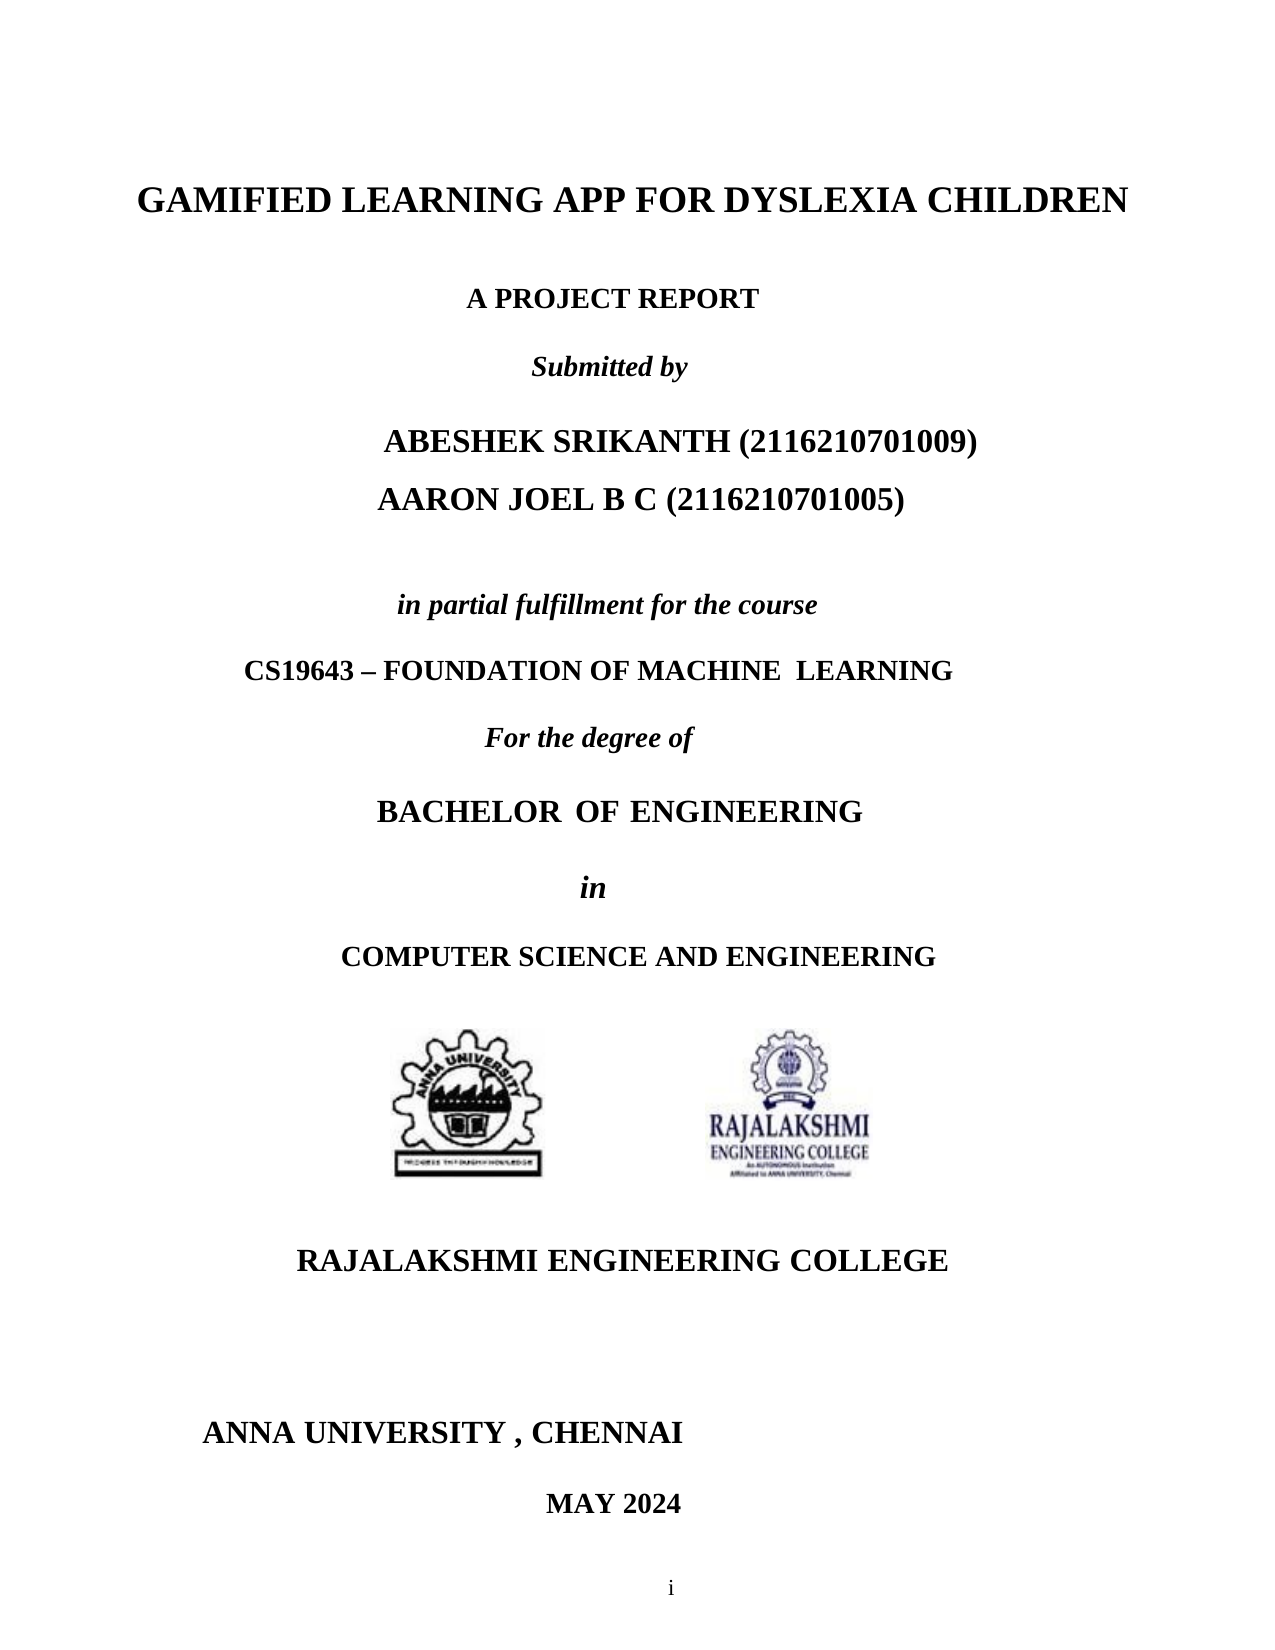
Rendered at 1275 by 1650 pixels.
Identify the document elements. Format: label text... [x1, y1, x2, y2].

text BACHELOR OF ENGINEERING [248, 792, 1108, 829]
picture [705, 1028, 874, 1181]
text in [249, 869, 1108, 906]
picture [390, 1028, 546, 1180]
text ANNA UNIVERSITY , CHENNAI [127, 1347, 1005, 1451]
subtitle COMPUTER SCIENCE AND ENGINEERING [246, 939, 1108, 973]
text RAJALAKSHMI ENGINEERING COLLEGE [127, 1241, 1005, 1278]
text ABESHEK SRIKANTH (2116210701009) [127, 421, 1214, 459]
text in partial fulfillment for the course [127, 587, 967, 620]
text MAY 2024 [502, 1492, 1108, 1518]
text CS19643 – FOUNDATION OF MACHINE LEARNING [127, 653, 967, 687]
text GAMIFIED LEARNING APP FOR DYSLEXIA CHILDREN [127, 177, 1214, 221]
subtitle A PROJECT REPORT [247, 282, 1108, 315]
text Submitted by [247, 349, 1108, 383]
text AARON JOEL B C (2116210701005) [127, 479, 1214, 517]
text For the degree of [127, 720, 967, 753]
